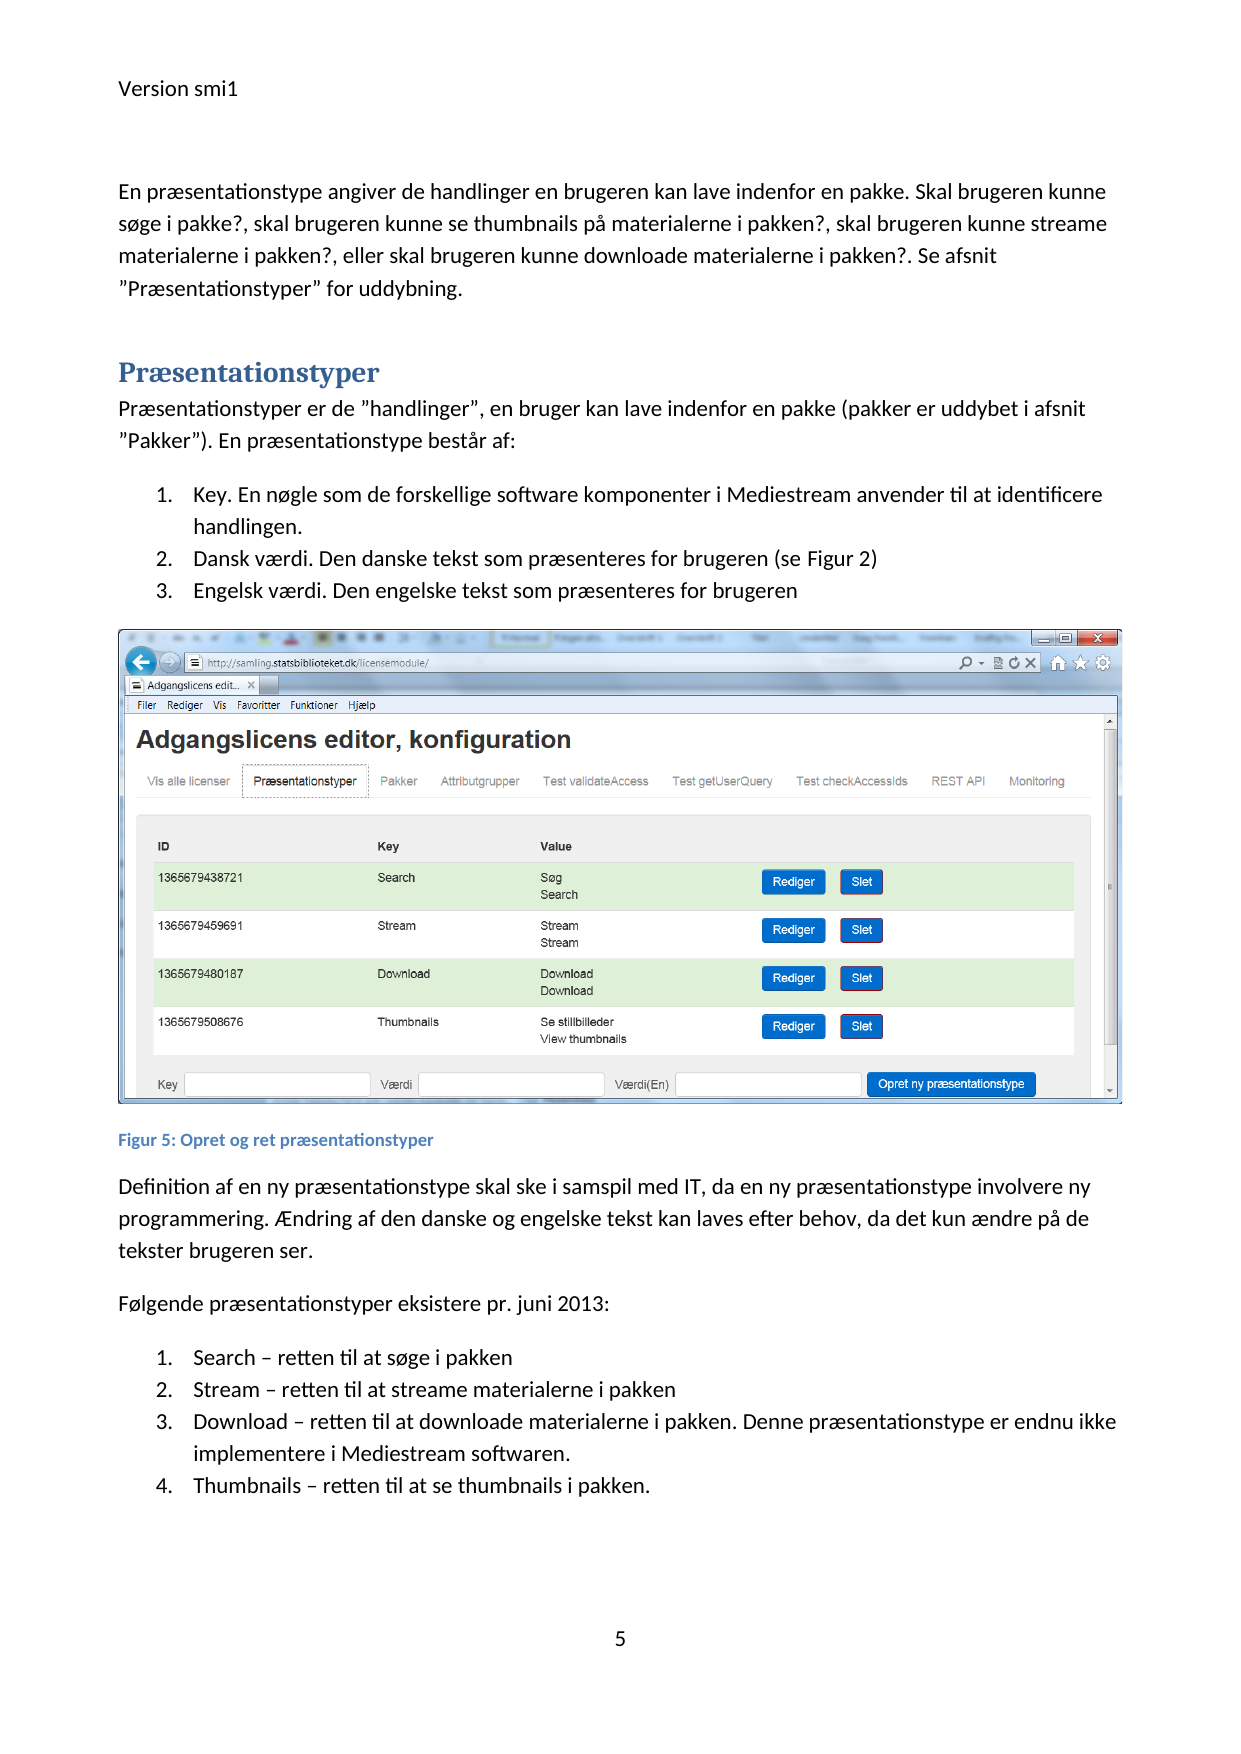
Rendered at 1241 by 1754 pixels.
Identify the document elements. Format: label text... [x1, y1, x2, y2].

text Præsentationstyper er de ”handlinger”, en bruger kan lave indenfor en pakke (pakker er uddybet i afsnit ”Pakker”). En præsentationstype består af: [118, 394, 1122, 455]
subtitle Præsentationstyper [118, 356, 1122, 389]
text Definition af en ny præsentationstype skal ske i samspil med IT, da en ny præsentationstype involvere ny programmering. Ændring af den danske og engelske tekst kan laves efter behov, da det kun ændre på de tekster brugeren ser. [118, 1172, 1122, 1264]
list Download – retten til at downloade materialerne i pakken. Denne præsentationstype er endnu ikke implementere i Mediestream softwaren. [156, 1407, 1122, 1467]
text En præsentationstype angiver de handlinger en brugeren kan lave indenfor en pakke. Skal brugeren kunne søge i pakke?, skal brugeren kunne se thumbnails på materialerne i pakken?, skal brugeren kunne streame materialerne i pakken?, eller skal brugeren kunne downloade materialerne i pakken?. Se afsnit ”Præsentationstyper” for uddybning. [118, 177, 1122, 302]
list Key. En nøgle som de forskellige software komponenter i Mediestream anvender til at identificere handlingen. [156, 480, 1122, 540]
list Engelsk værdi. Den engelske tekst som præsenteres for brugeren [156, 576, 1122, 604]
list Stream – retten til at streame materialerne i pakken [156, 1375, 1122, 1403]
picture [118, 629, 1123, 1104]
text Figur 5: Opret og ret præsentationstyper [118, 1128, 1122, 1151]
list Thumbnails – retten til at se thumbnails i pakken. [156, 1471, 1122, 1499]
list Dansk værdi. Den danske tekst som præsenteres for brugeren (se figur 2) [156, 544, 1122, 572]
list Search – retten til at søge i pakken [156, 1343, 1122, 1371]
text Følgende præsentationstyper eksistere pr. juni 2013: [118, 1289, 1122, 1318]
